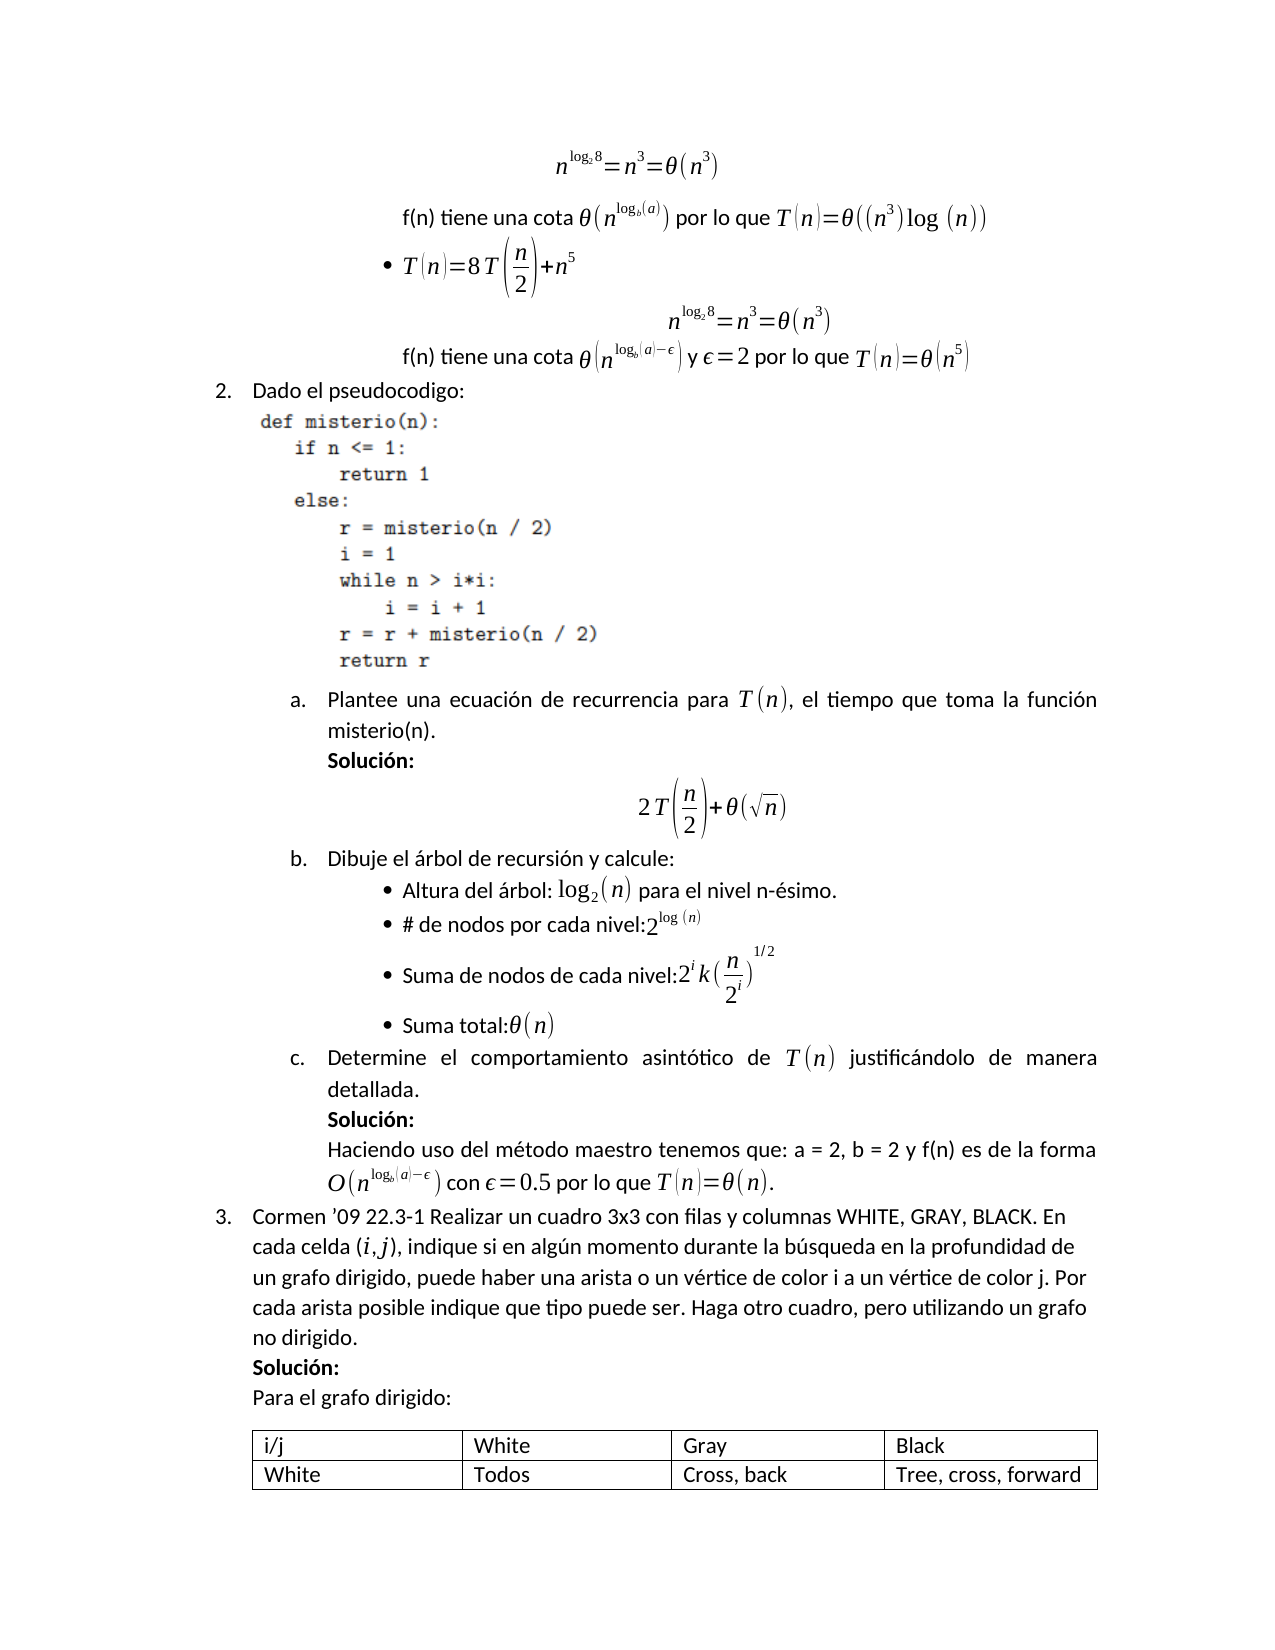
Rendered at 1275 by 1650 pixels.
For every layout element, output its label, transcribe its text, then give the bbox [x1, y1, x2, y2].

table_header Black [885, 1431, 1097, 1459]
list f(n) tiene una cota y por lo que [402, 338, 1098, 374]
list Suma total: [383, 1010, 1098, 1040]
list Cormen ’09 22.3-1 Realizar un cuadro 3x3 con filas y columnas WHITE, GRAY, BLACK. En cada celda (𝑖,𝑗), indique si en algún momento durante la búsqueda en la profundidad de un grafo dirigido, puede haber una arista o un vértice de color i a un vértice de color j. Por cada arista posible indique que tipo puede ser. Haga otro cuadro, pero utilizando un grafo no dirigido. [215, 1202, 1098, 1351]
list Dibuje el árbol de recursión y calcule: [290, 844, 1098, 872]
list Determine el comportamiento asintótico de justificándolo de manera detallada. [290, 1043, 1098, 1103]
table_cell Tree, cross, forward [885, 1461, 1097, 1488]
list Dado el pseudocodigo: [215, 377, 1098, 405]
list # de nodos por cada nivel: [383, 908, 1098, 940]
picture [252, 406, 642, 682]
table_cell Cross, back [672, 1461, 884, 1488]
table_header Gray [672, 1431, 884, 1459]
list Solución: [327, 747, 1098, 775]
list Plantee una ecuación de recurrencia para , el tiempo que toma la función misterio(n). [290, 684, 1098, 744]
list f(n) tiene una cota por lo que [402, 200, 1098, 233]
table_header White [463, 1431, 671, 1459]
list Solución: [252, 1353, 1098, 1381]
list Haciendo uso del método maestro tenemos que: a = 2, b = 2 y f(n) es de la forma con por lo que . [327, 1135, 1098, 1200]
table_header i/j [253, 1431, 462, 1459]
table_cell White [253, 1461, 462, 1488]
table_cell Todos [463, 1461, 671, 1488]
list Para el grafo dirigido: [252, 1383, 1098, 1412]
list Suma de nodos de cada nivel: [383, 942, 1098, 1008]
list Solución: [327, 1105, 1098, 1133]
list Altura del árbol: para el nivel n-ésimo. [383, 874, 1098, 906]
